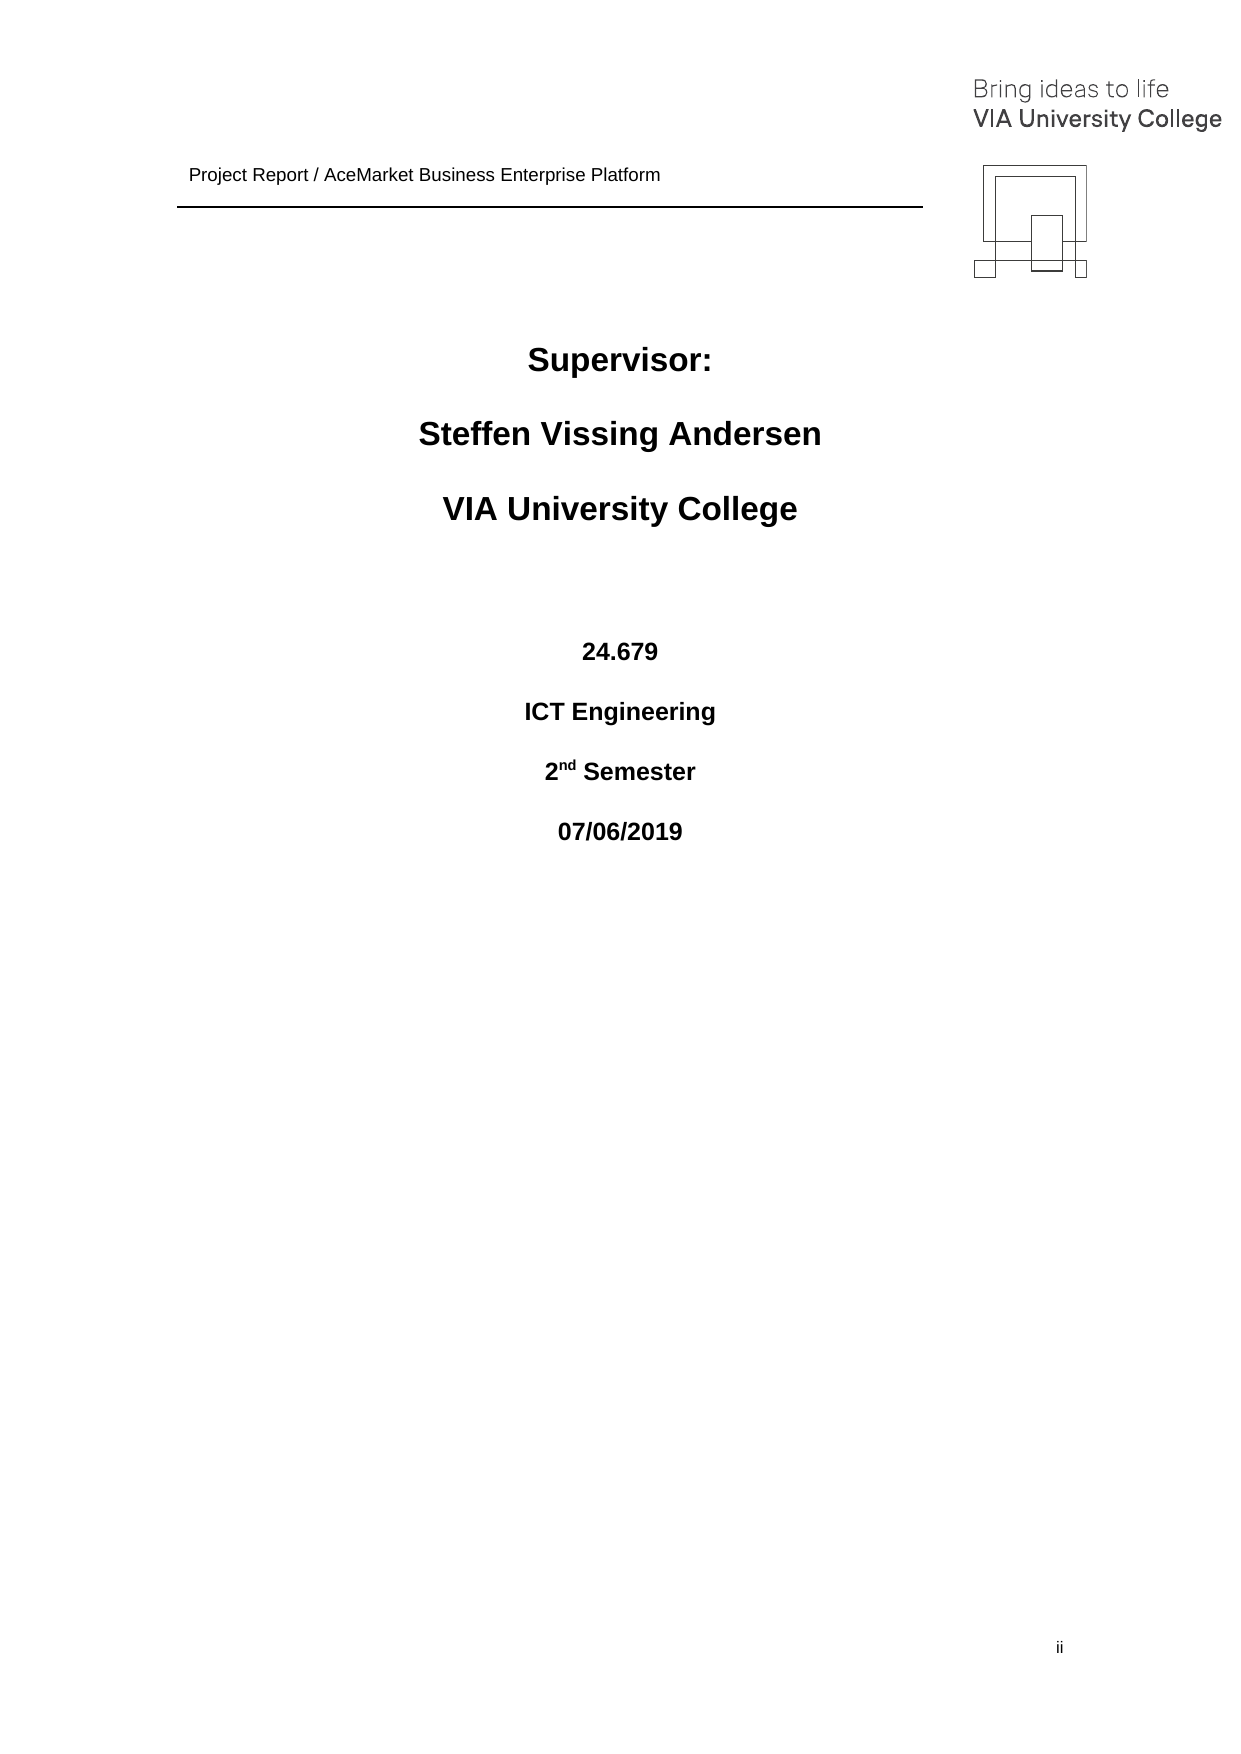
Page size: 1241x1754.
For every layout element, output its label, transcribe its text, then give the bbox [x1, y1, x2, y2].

text Steffen Vissing Andersen [177, 414, 1063, 453]
text ICT Engineering [177, 697, 1063, 726]
text 24.679 [177, 637, 1063, 666]
text VIA University College [177, 488, 1063, 527]
text 07/06/2019 [177, 816, 1063, 845]
text 2nd Semester [177, 757, 1063, 785]
text Supervisor: [177, 340, 1063, 378]
